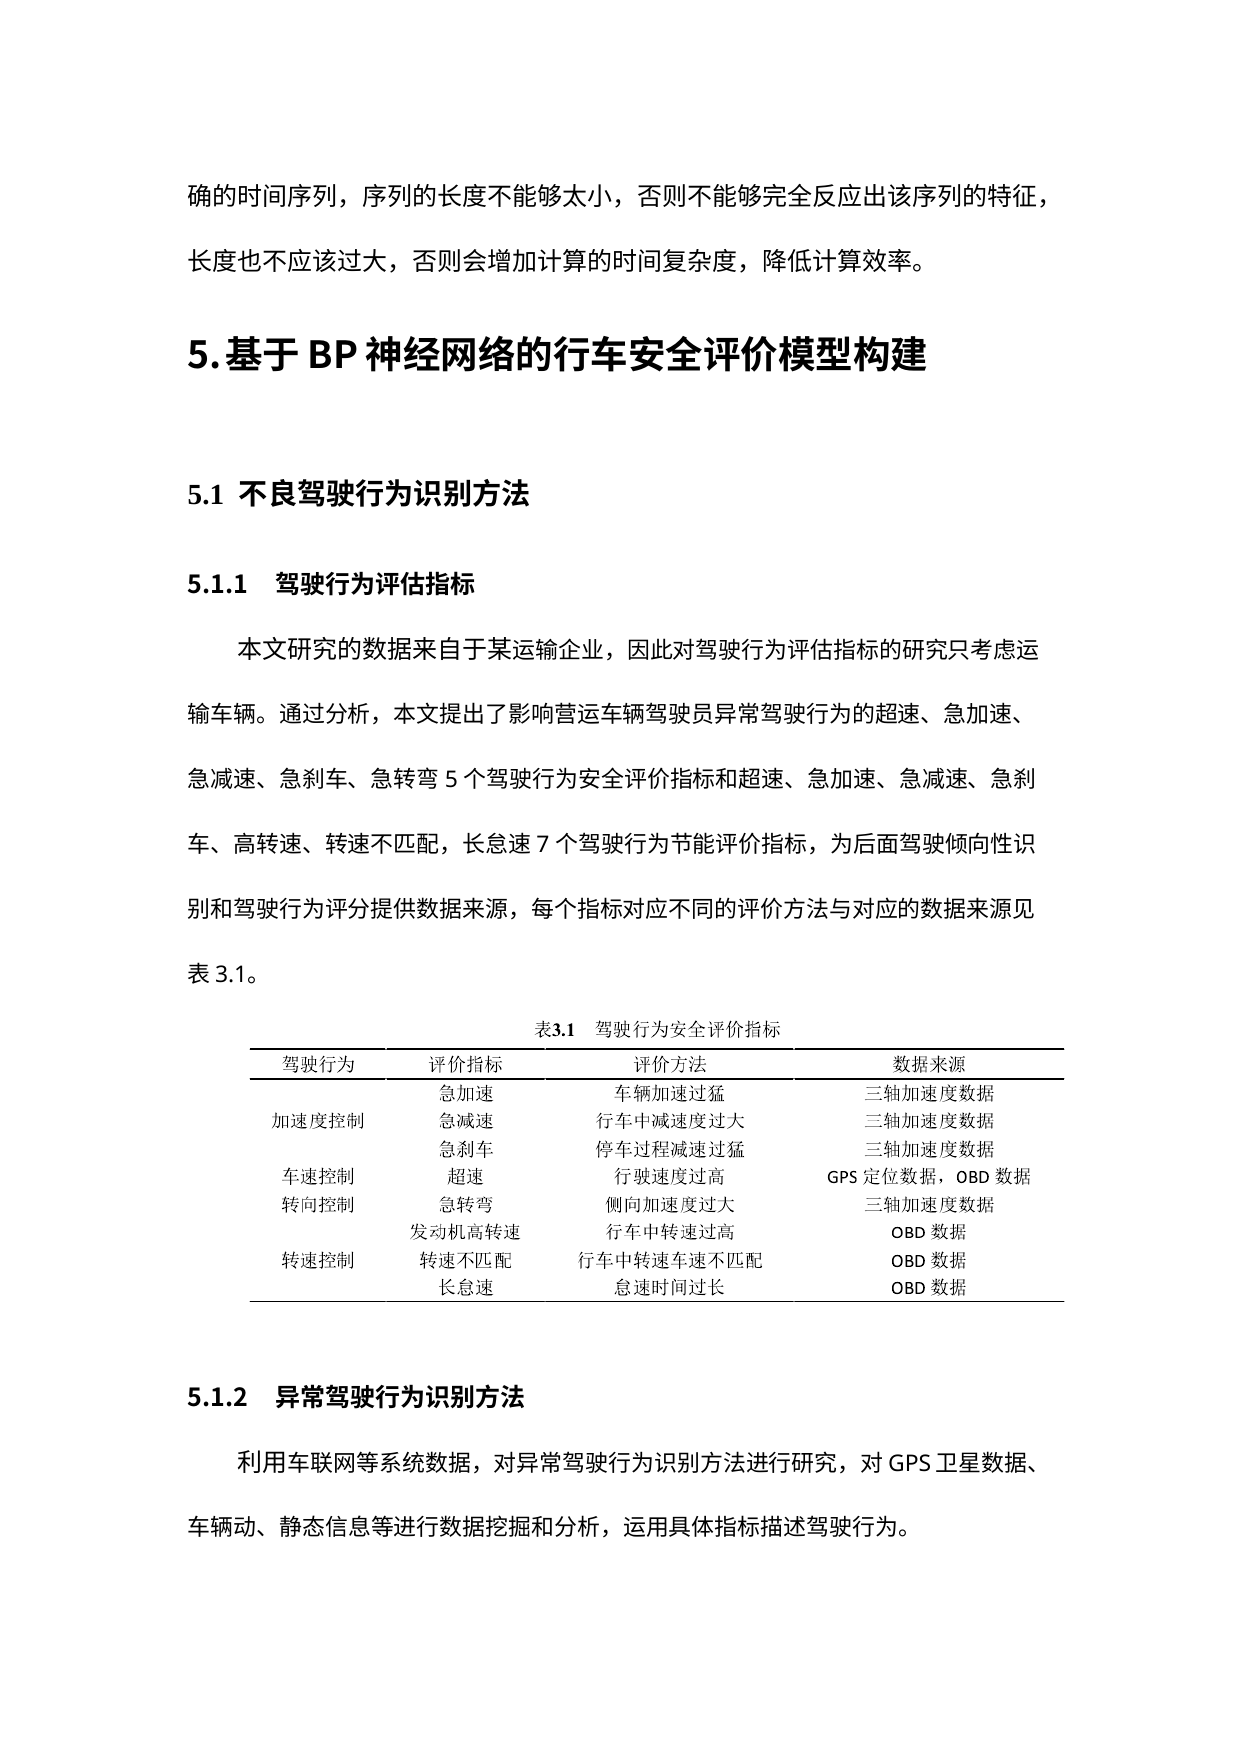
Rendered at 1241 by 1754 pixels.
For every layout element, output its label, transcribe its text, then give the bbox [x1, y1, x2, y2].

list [187, 162, 1053, 292]
list 异常驾驶行为识别方法 [187, 1363, 1053, 1428]
subtitle 不良驾驶行为识别方法 [187, 471, 1053, 513]
list 利用车联网等系统数据，对异常驾驶行为识别方法进行研究，对GPS卫星数据、车辆动、静态信息等进行数据挖掘和分析，运用具体指标描述驾驶行为。 [187, 1428, 1053, 1558]
list 本文研究的数据来自于某运输企业，因此对驾驶行为评估指标的研究只考虑运输车辆。通过分析，本文提出了影响营运车辆驾驶员异常驾驶行为的超速、急加速、急减速、急刹车、急转弯 5 个驾驶行为安全评价指标和超速、急加速、急减速、急刹车、高转速、转速不匹配，长怠速 7 个驾驶行为节能评价指标，为后面驾驶倾向性识别和驾驶行为评分提供数据来源，每个指标对应不同的评价方法与对应的数据来源见表3.1。 [187, 616, 1053, 1006]
subtitle 基于BP神经网络的行车安全评价模型构建 [187, 324, 1053, 379]
list 驾驶行为评估指标 [187, 551, 1053, 616]
